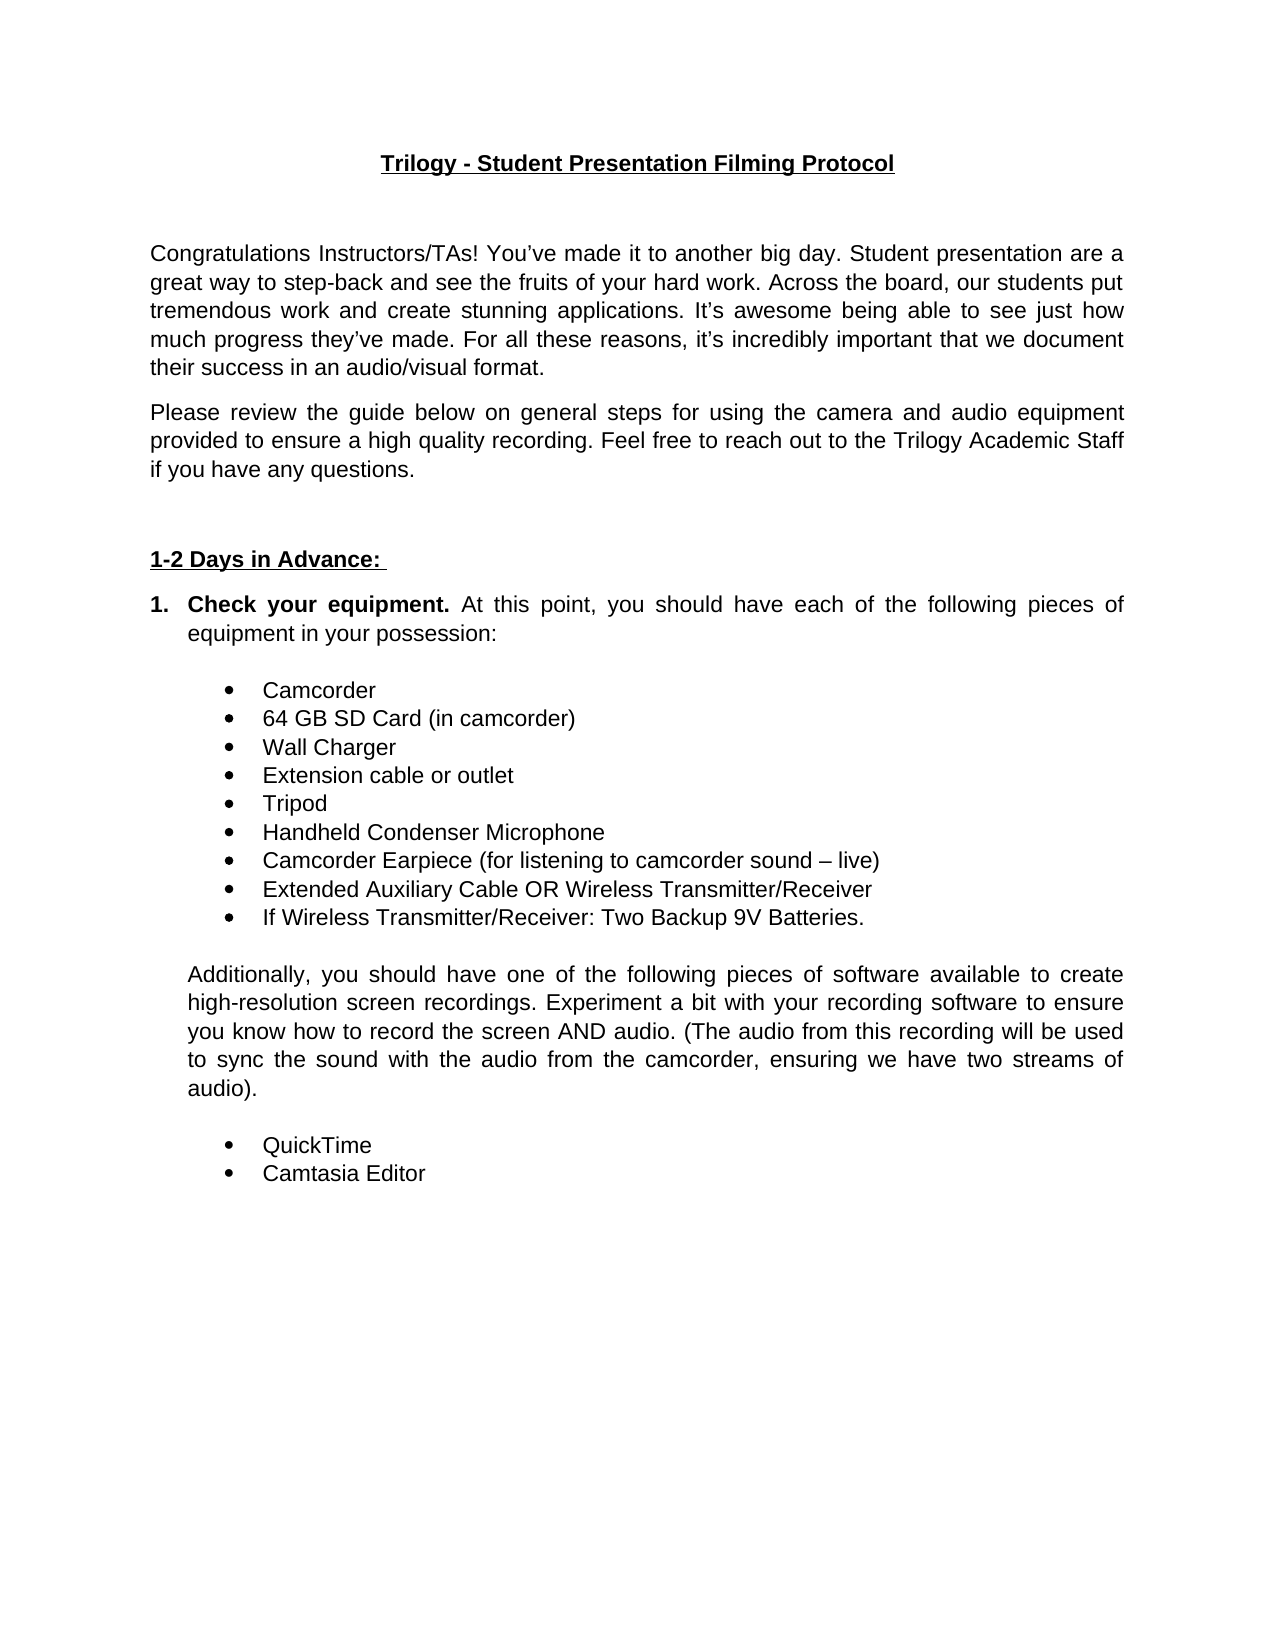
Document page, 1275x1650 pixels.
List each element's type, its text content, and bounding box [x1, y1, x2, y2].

list 64 GB SD Card (in camcorder) [225, 705, 1125, 731]
list QuickTime [225, 1132, 1125, 1158]
text 1-2 Days in Advance: [150, 546, 1125, 572]
list If Wireless Transmitter/Receiver: Two Backup 9V Batteries. [225, 904, 1125, 930]
list Extension cable or outlet [225, 762, 1125, 788]
list Tripod [225, 790, 1125, 817]
text Please review the guide below on general steps for using the camera and audio equipment provided to ensure a high quality recording. Feel free to reach out to the Trilogy Academic Staff if you have any questions. [150, 399, 1125, 482]
list Camtasia Editor [225, 1160, 1125, 1186]
list Extended Auxiliary Cable OR Wireless Transmitter/Receiver [225, 876, 1125, 902]
list Camcorder [225, 677, 1125, 703]
list Camcorder Earpiece (for listening to camcorder sound – live) [225, 847, 1125, 873]
list Wall Charger [225, 733, 1125, 760]
list Additionally, you should have one of the following pieces of software available to create high-resolution screen recordings. Experiment a bit with your recording software to ensure you know how to record the screen AND audio. (The audio from this recording will be used to sync the sound with the audio from the camcorder, ensuring we have two streams of audio). [187, 932, 1125, 1101]
list Handheld Condenser Microphone [225, 819, 1125, 845]
list Check your equipment. At this point, you should have each of the following pieces of equipment in your possession: [150, 591, 1125, 646]
text Trilogy - Student Presentation Filming Protocol [150, 150, 1125, 176]
text Congratulations Instructors/TAs! You’ve made it to another big day. Student presentation are a great way to step-back and see the fruits of your hard work. Across the board, our students put tremendous work and create stunning applications. It’s awesome being able to see just how much progress they’ve made. For all these reasons, it’s incredibly important that we document their success in an audio/visual format. [150, 240, 1125, 380]
